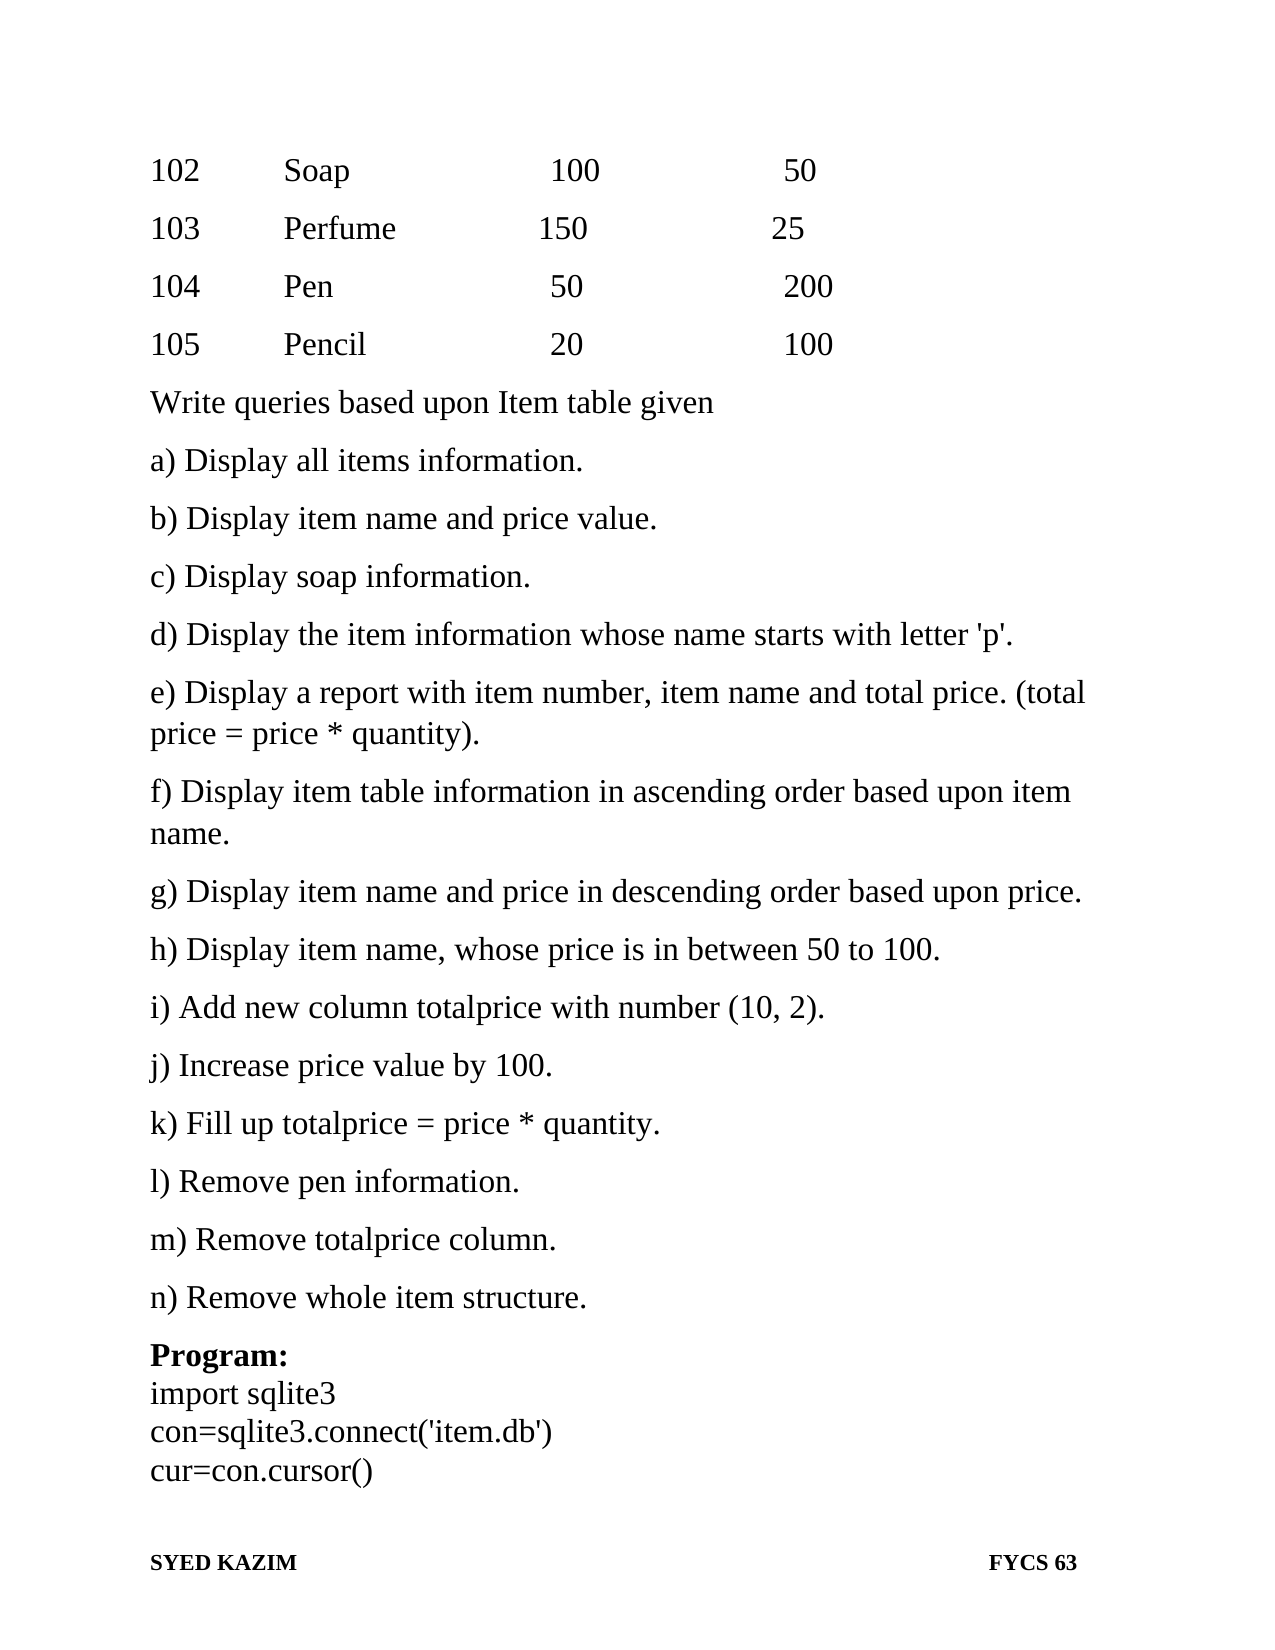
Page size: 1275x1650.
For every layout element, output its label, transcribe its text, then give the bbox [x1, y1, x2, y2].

text 104 Pen 50 200 [150, 266, 1125, 304]
text m) Remove totalprice column. [150, 1219, 1125, 1257]
text Program: [150, 1335, 1125, 1373]
text l) Remove pen information. [150, 1161, 1125, 1199]
text 105 Pencil 20 100 [150, 324, 1125, 362]
text i) Add new column totalprice with number (10, 2). [150, 987, 1125, 1025]
text c) Display soap information. [150, 556, 1125, 594]
text 103 Perfume 150 25 [150, 208, 1125, 246]
text f) Display item table information in ascending order based upon item name. [150, 772, 1125, 851]
text Write queries based upon Item table given [150, 382, 1125, 420]
text cur=con.cursor() [150, 1450, 1125, 1488]
text n) Remove whole item structure. [150, 1277, 1125, 1315]
text import sqlite3 [150, 1373, 1125, 1412]
text con=sqlite3.connect('item.db') [150, 1412, 1125, 1450]
text 102 Soap 100 50 [150, 150, 1125, 188]
text d) Display the item information whose name starts with letter 'p'. [150, 614, 1125, 652]
text b) Display item name and price value. [150, 498, 1125, 536]
text g) Display item name and price in descending order based upon price. [150, 871, 1125, 909]
text h) Display item name, whose price is in between 50 to 100. [150, 929, 1125, 967]
text j) Increase price value by 100. [150, 1045, 1125, 1083]
text e) Display a report with item number, item name and total price. (total price = price * quantity). [150, 672, 1125, 752]
text k) Fill up totalprice = price * quantity. [150, 1103, 1125, 1141]
text a) Display all items information. [150, 440, 1125, 478]
